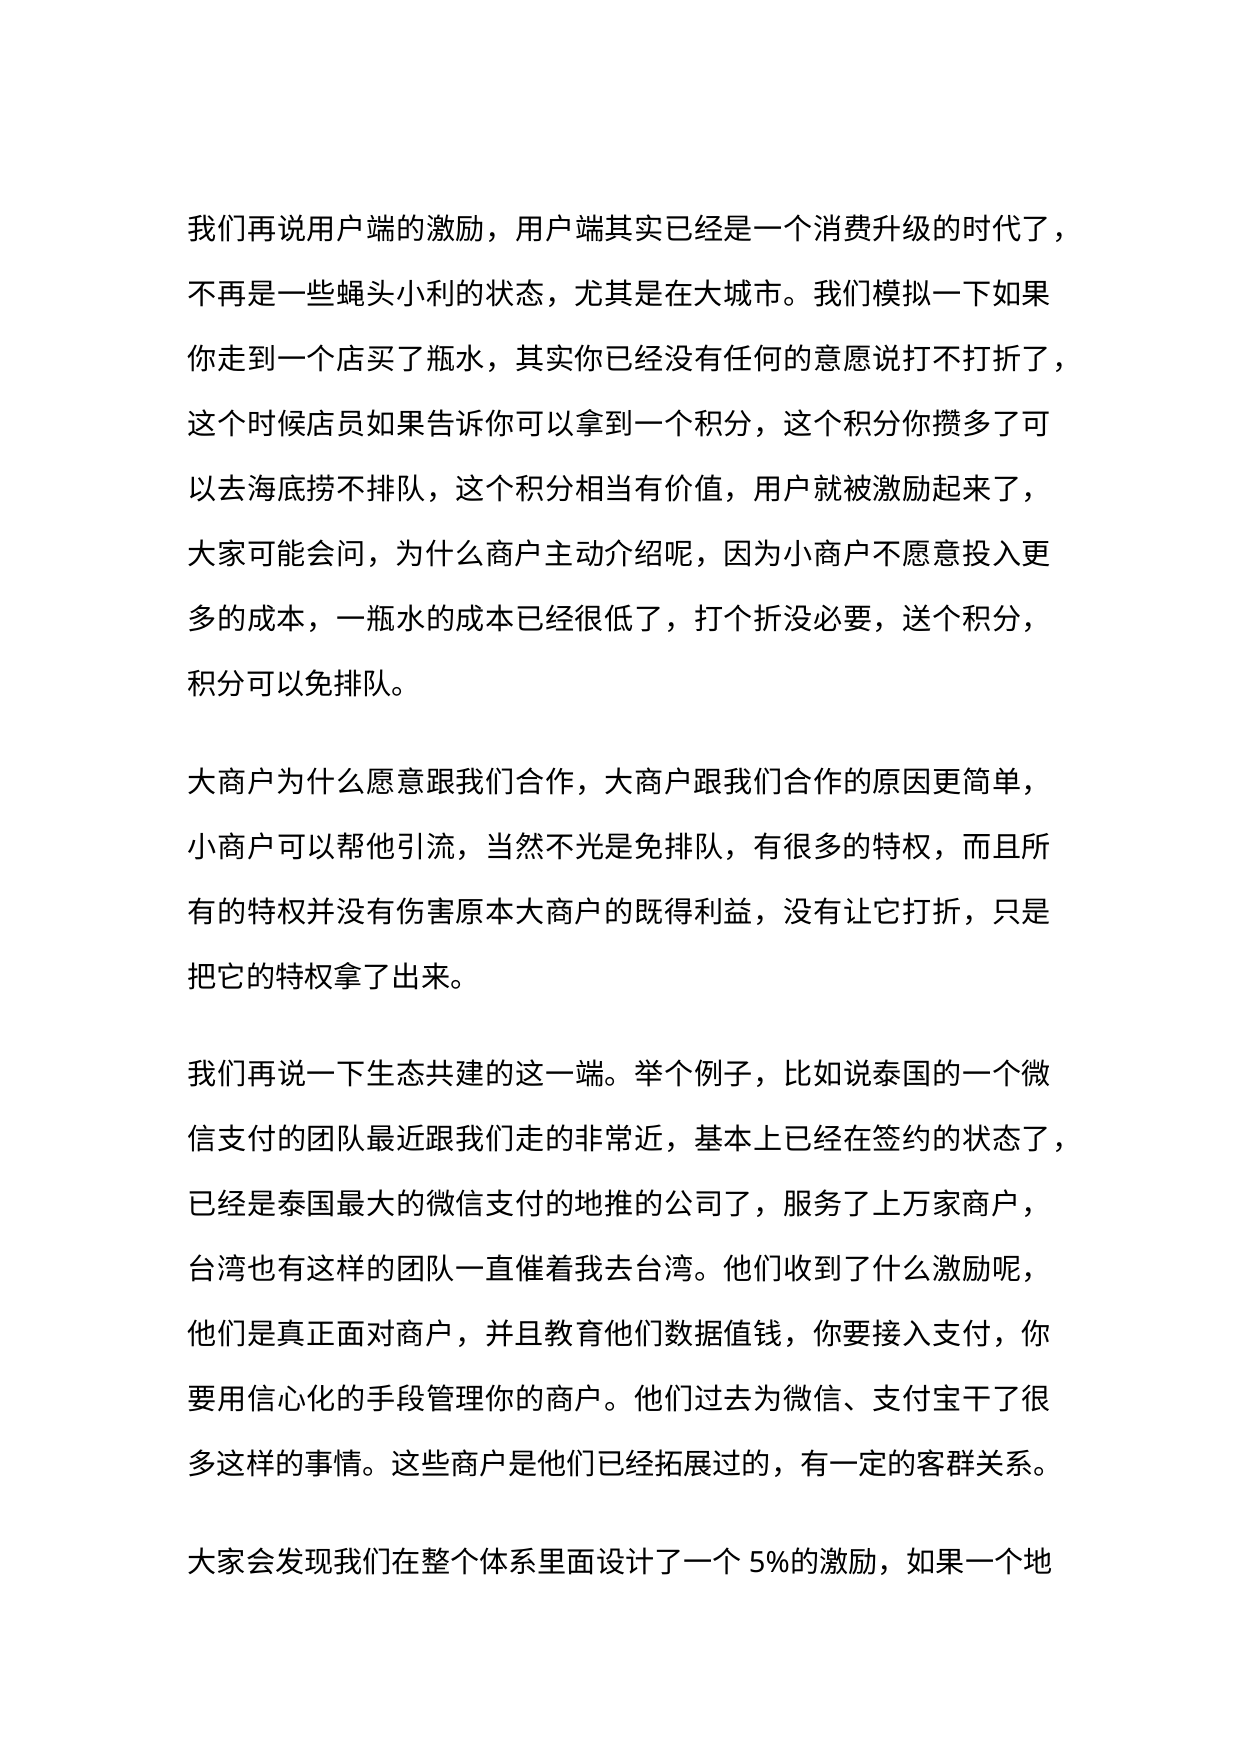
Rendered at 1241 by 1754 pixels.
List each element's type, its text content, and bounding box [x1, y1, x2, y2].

text 我们再说用户端的激励，用户端其实已经是一个消费升级的时代了，不再是一些蝇头小利的状态，尤其是在大城市。我们模拟一下如果你走到一个店买了瓶水，其实你已经没有任何的意愿说打不打折了，这个时候店员如果告诉你可以拿到一个积分，这个积分你攒多了可以去海底捞不排队，这个积分相当有价值，用户就被激励起来了，大家可能会问，为什么商户主动介绍呢，因为小商户不愿意投入更多的成本，一瓶水的成本已经很低了，打个折没必要，送个积分，积分可以免排队。 [187, 194, 1053, 714]
text 大商户为什么愿意跟我们合作，大商户跟我们合作的原因更简单，小商户可以帮他引流，当然不光是免排队，有很多的特权，而且所有的特权并没有伤害原本大商户的既得利益，没有让它打折，只是把它的特权拿了出来。 [187, 747, 1053, 1007]
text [187, 1527, 1053, 1592]
text 我们再说一下生态共建的这一端。举个例子，比如说泰国的一个微信支付的团队最近跟我们走的非常近，基本上已经在签约的状态了，已经是泰国最大的微信支付的地推的公司了，服务了上万家商户，台湾也有这样的团队一直催着我去台湾。他们收到了什么激励呢，他们是真正面对商户，并且教育他们数据值钱，你要接入支付，你要用信心化的手段管理你的商户。他们过去为微信、支付宝干了很多这样的事情。这些商户是他们已经拓展过的，有一定的客群关系。 [187, 1039, 1053, 1494]
